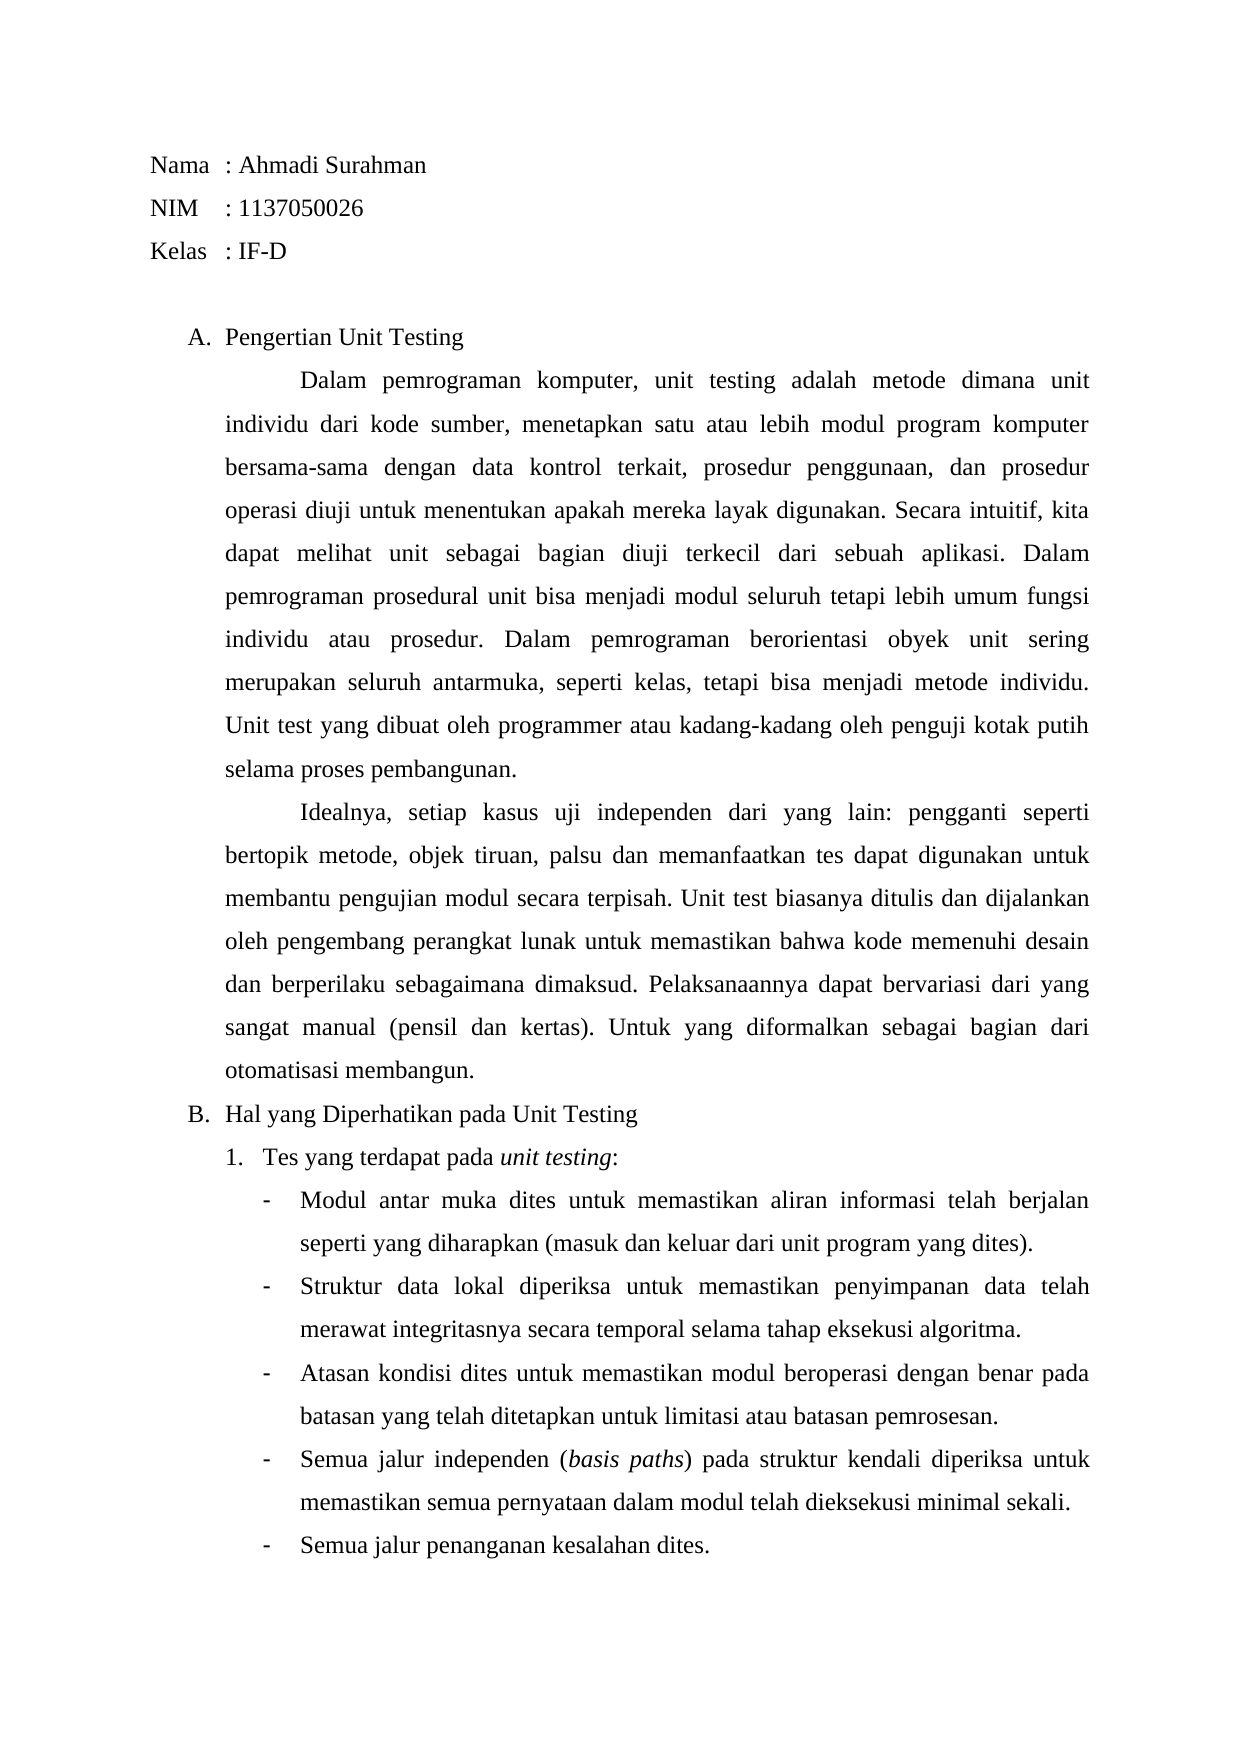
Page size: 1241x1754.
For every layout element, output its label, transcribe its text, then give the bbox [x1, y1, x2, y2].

text Kelas : IF-D [150, 236, 1090, 265]
text Idealnya, setiap kasus uji independen dari yang lain: pengganti seperti bertopik metode, objek tiruan, palsu dan memanfaatkan tes dapat digunakan untuk membantu pengujian modul secara terpisah. Unit test biasanya ditulis dan dijalankan oleh pengembang perangkat lunak untuk memastikan bahwa kode memenuhi desain dan berperilaku sebagaimana dimaksud. Pelaksanaannya dapat bervariasi dari yang sangat manual (pensil dan kertas). Untuk yang diformalkan sebagai bagian dari otomatisasi membangun. [225, 797, 1090, 1084]
text NIM : 1137050026 [150, 193, 1090, 222]
text Dalam pemrograman komputer, unit testing adalah metode dimana unit individu dari kode sumber, menetapkan satu atau lebih modul program komputer bersama-sama dengan data kontrol terkait, prosedur penggunaan, dan prosedur operasi diuji untuk menentukan apakah mereka layak digunakan. Secara intuitif, kita dapat melihat unit sebagai bagian diuji terkecil dari sebuah aplikasi. Dalam pemrograman prosedural unit bisa menjadi modul seluruh tetapi lebih umum fungsi individu atau prosedur. Dalam pemrograman berorientasi obyek unit sering merupakan seluruh antarmuka, seperti kelas, tetapi bisa menjadi metode individu. Unit test yang dibuat oleh programmer atau kadang-kadang oleh penguji kotak putih selama proses pembangunan. [225, 366, 1090, 782]
list Modul antar muka dites untuk memastikan aliran informasi telah berjalan seperti yang diharapkan (masuk dan keluar dari unit program yang dites). [262, 1185, 1090, 1257]
list Tes yang terdapat pada unit testing: [225, 1142, 1090, 1171]
list Struktur data lokal diperiksa untuk memastikan penyimpanan data telah merawat integritasnya secara temporal selama tahap eksekusi algoritma. [262, 1271, 1090, 1343]
list Pengertian Unit Testing [187, 322, 1090, 351]
list Atasan kondisi dites untuk memastikan modul beroperasi dengan benar pada batasan yang telah ditetapkan untuk limitasi atau batasan pemrosesan. [262, 1358, 1090, 1430]
text Nama : Ahmadi Surahman [150, 150, 1090, 179]
list Hal yang Diperhatikan pada Unit Testing [187, 1099, 1090, 1127]
list Semua jalur penanganan kesalahan dites. [262, 1530, 1090, 1559]
list Semua jalur independen (basis paths) pada struktur kendali diperiksa untuk memastikan semua pernyataan dalam modul telah dieksekusi minimal sekali. [262, 1444, 1090, 1516]
